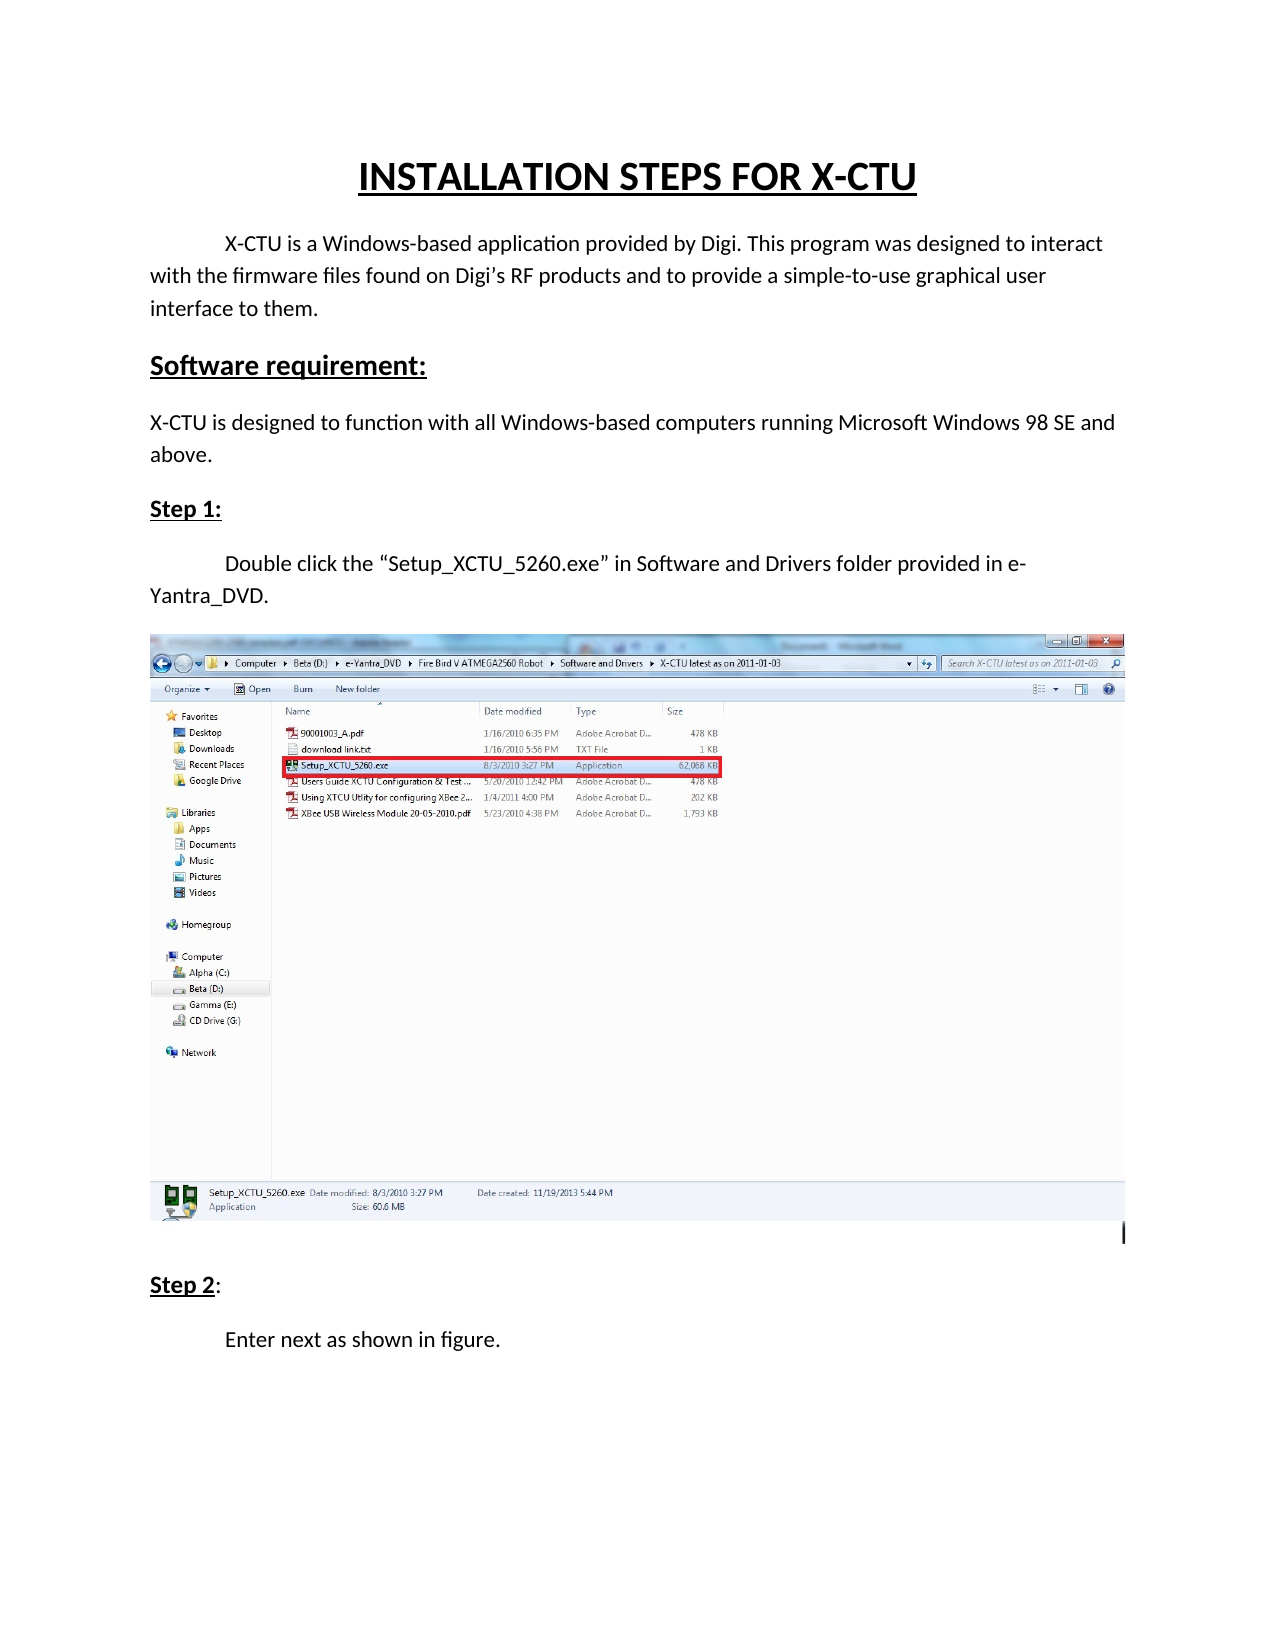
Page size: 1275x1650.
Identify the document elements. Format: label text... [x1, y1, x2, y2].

text Double click the “Setup_XCTU_5260.exe” in Software and Drivers folder provided in e-Yantra_DVD. [150, 549, 1125, 610]
text Step 2: [150, 1269, 1125, 1299]
text X-CTU is a Windows-based application provided by Digi. This program was designed to interact with the firmware files found on Digi’s RF products and to provide a simple-to-use graphical user interface to them. [150, 229, 1125, 322]
text Step 1: [150, 494, 1125, 524]
text INSTALLATION STEPS FOR X-CTU [150, 150, 1125, 201]
text Enter next as shown in figure. [150, 1325, 1125, 1353]
picture [150, 634, 1125, 1244]
text X-CTU is designed to function with all Windows-based computers running Microsoft Windows 98 SE and above. [150, 408, 1125, 469]
text Software requirement: [150, 347, 1125, 382]
